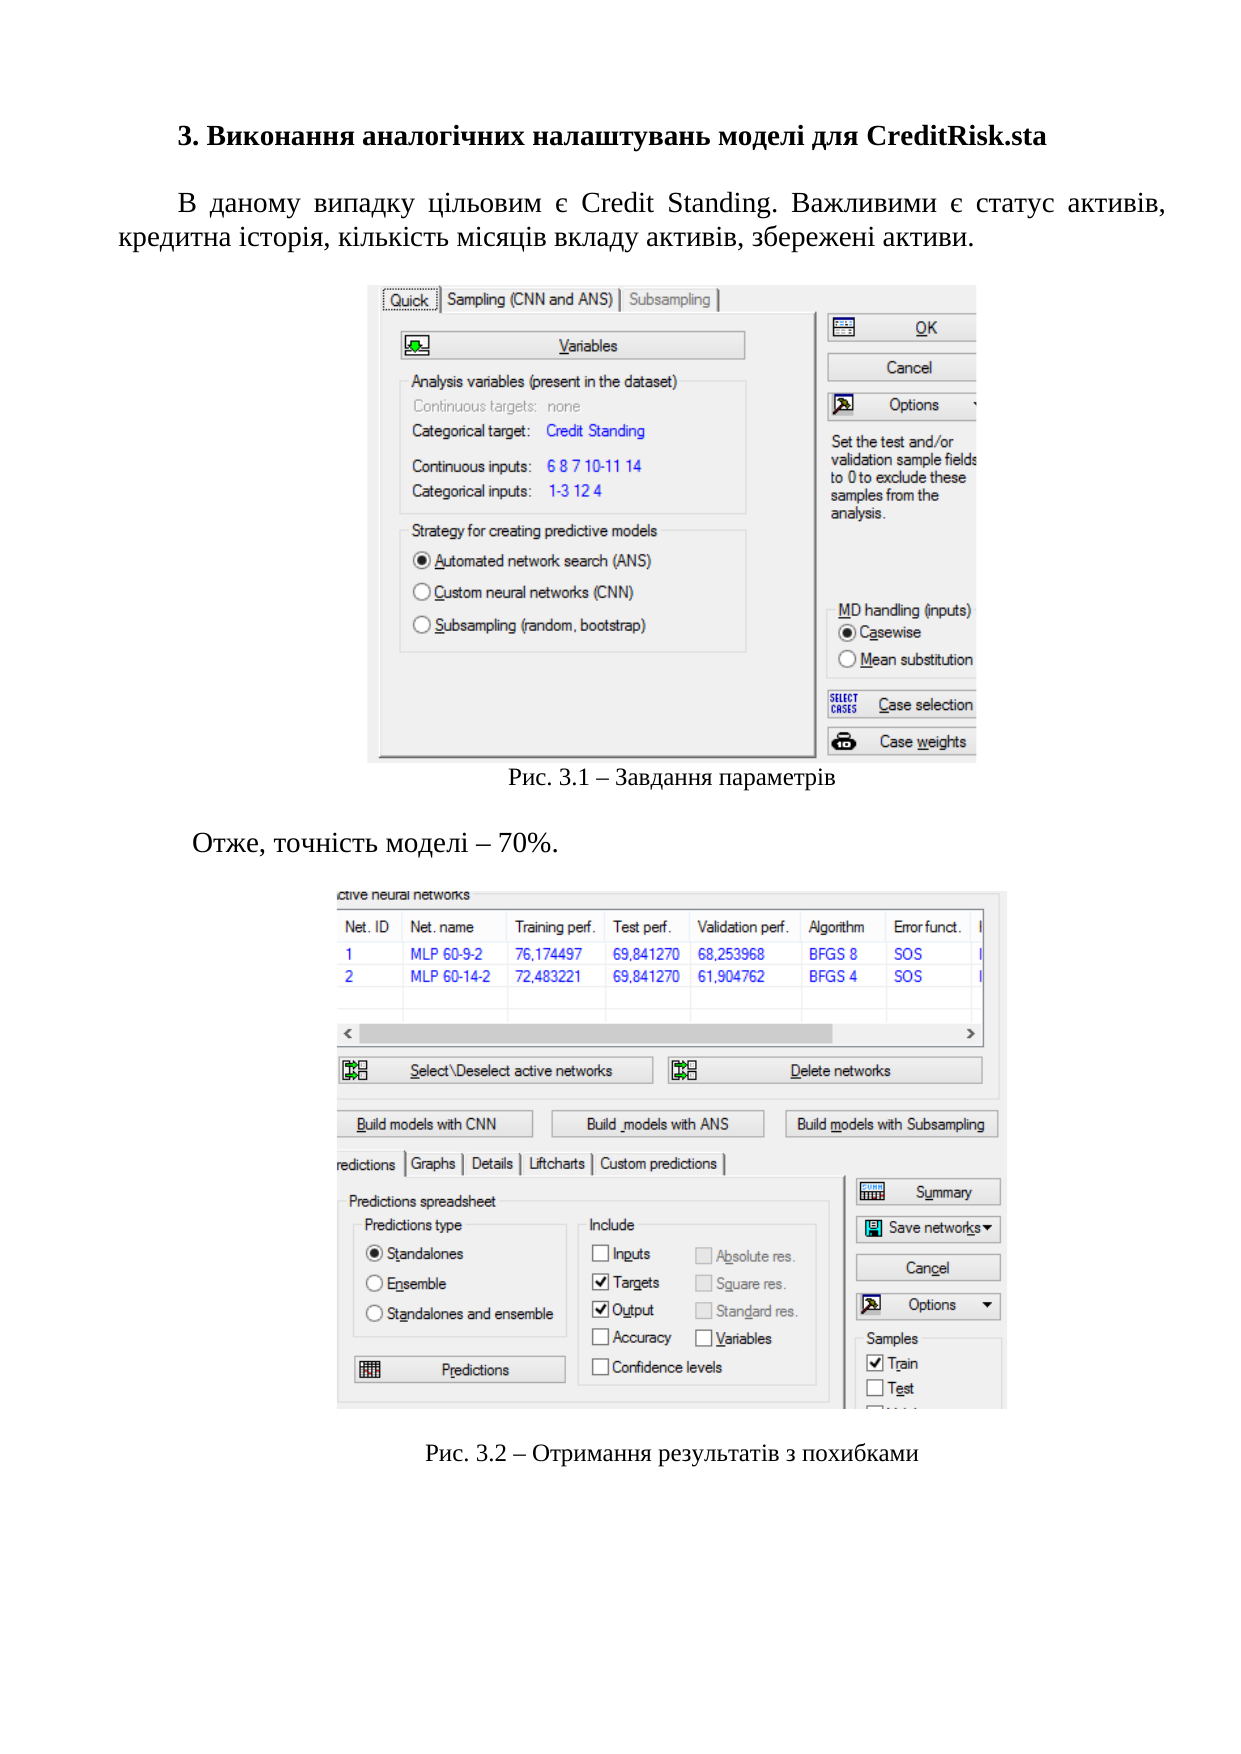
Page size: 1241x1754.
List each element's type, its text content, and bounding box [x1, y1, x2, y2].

picture [367, 285, 977, 763]
text В даному випадку цільовим є Credit Standing. Важливими є статус активів, кредитна історія, кількість місяців вкладу активів, збережені активи. [118, 185, 1167, 252]
list Рис. 3.1 – Завдання параметрів [177, 762, 1167, 791]
list Рис. 3.2 – Отримання результатів з похибками [177, 1438, 1167, 1466]
list Отже, точність моделі – 70%. [177, 825, 1167, 858]
picture [336, 891, 1008, 1409]
list 3. Виконання аналогічних налаштувань моделі для CreditRisk.sta [177, 118, 1167, 152]
